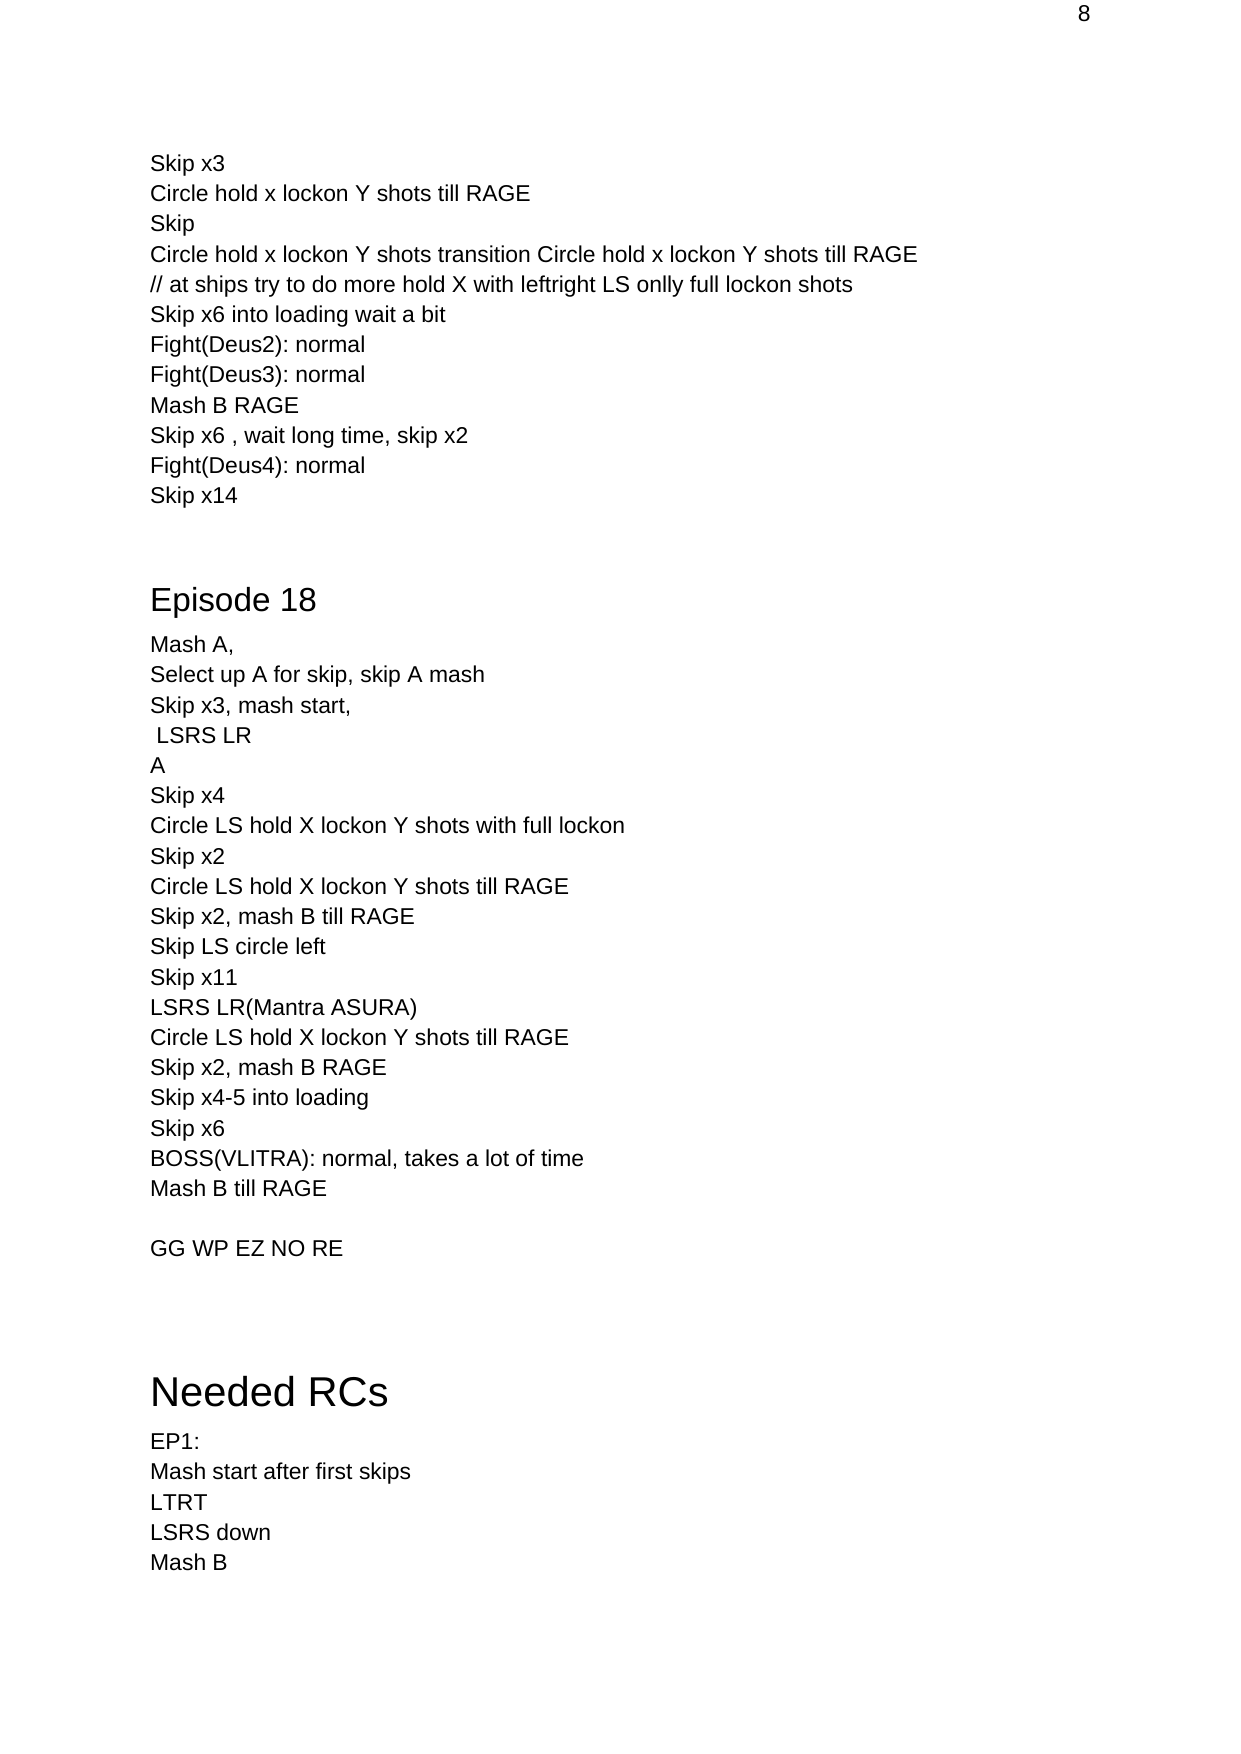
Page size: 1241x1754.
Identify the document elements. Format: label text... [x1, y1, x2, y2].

text GG WP EZ NO RE [150, 1235, 1090, 1262]
text Skip x3 [150, 150, 1090, 176]
text Fight(Deus2): normal [150, 331, 1090, 358]
subtitle Needed RCs [150, 1368, 1090, 1416]
text Skip [150, 210, 1090, 237]
text BOSS(VLITRA): normal, takes a lot of time [150, 1145, 1090, 1171]
text Circle hold x lockon Y shots till RAGE [150, 180, 1090, 207]
text Skip x6 , wait long time, skip x2 [150, 422, 1090, 448]
text Skip x4-5 into loading [150, 1084, 1090, 1111]
text Skip x11 [150, 963, 1090, 990]
text Skip x4 [150, 782, 1090, 808]
text Skip x6 into loading wait a bit [150, 301, 1090, 327]
text LSRS LR [150, 722, 1090, 748]
text Skip x2, mash B RAGE [150, 1054, 1090, 1080]
text Select up A for skip, skip A mash [150, 661, 1090, 688]
text Fight(Deus3): normal [150, 361, 1090, 388]
text Fight(Deus4): normal [150, 452, 1090, 478]
text Mash B [150, 1549, 1090, 1575]
text LTRT [150, 1488, 1090, 1515]
text Circle hold x lockon Y shots transition Circle hold x lockon Y shots till RAGE [150, 241, 1090, 267]
text // at ships try to do more hold X with leftright LS onlly full lockon shots [150, 271, 1090, 297]
text Mash B till RAGE [150, 1175, 1090, 1201]
text Skip x2 [150, 843, 1090, 869]
text Mash B RAGE [150, 392, 1090, 418]
text Skip x2, mash B till RAGE [150, 903, 1090, 929]
text Mash start after first skips [150, 1458, 1090, 1484]
text EP1: [150, 1428, 1090, 1454]
text Skip x3, mash start, [150, 692, 1090, 718]
text A [150, 752, 1090, 778]
text Circle LS hold X lockon Y shots till RAGE [150, 873, 1090, 899]
text Skip x6 [150, 1114, 1090, 1141]
subtitle Episode 18 [150, 580, 1090, 619]
text Skip x14 [150, 482, 1090, 509]
text Skip LS circle left [150, 933, 1090, 959]
text Circle LS hold X lockon Y shots till RAGE [150, 1024, 1090, 1050]
text Circle LS hold X lockon Y shots with full lockon [150, 812, 1090, 839]
text Mash A, [150, 631, 1090, 657]
text LSRS LR(Mantra ASURA) [150, 994, 1090, 1020]
text LSRS down [150, 1519, 1090, 1545]
